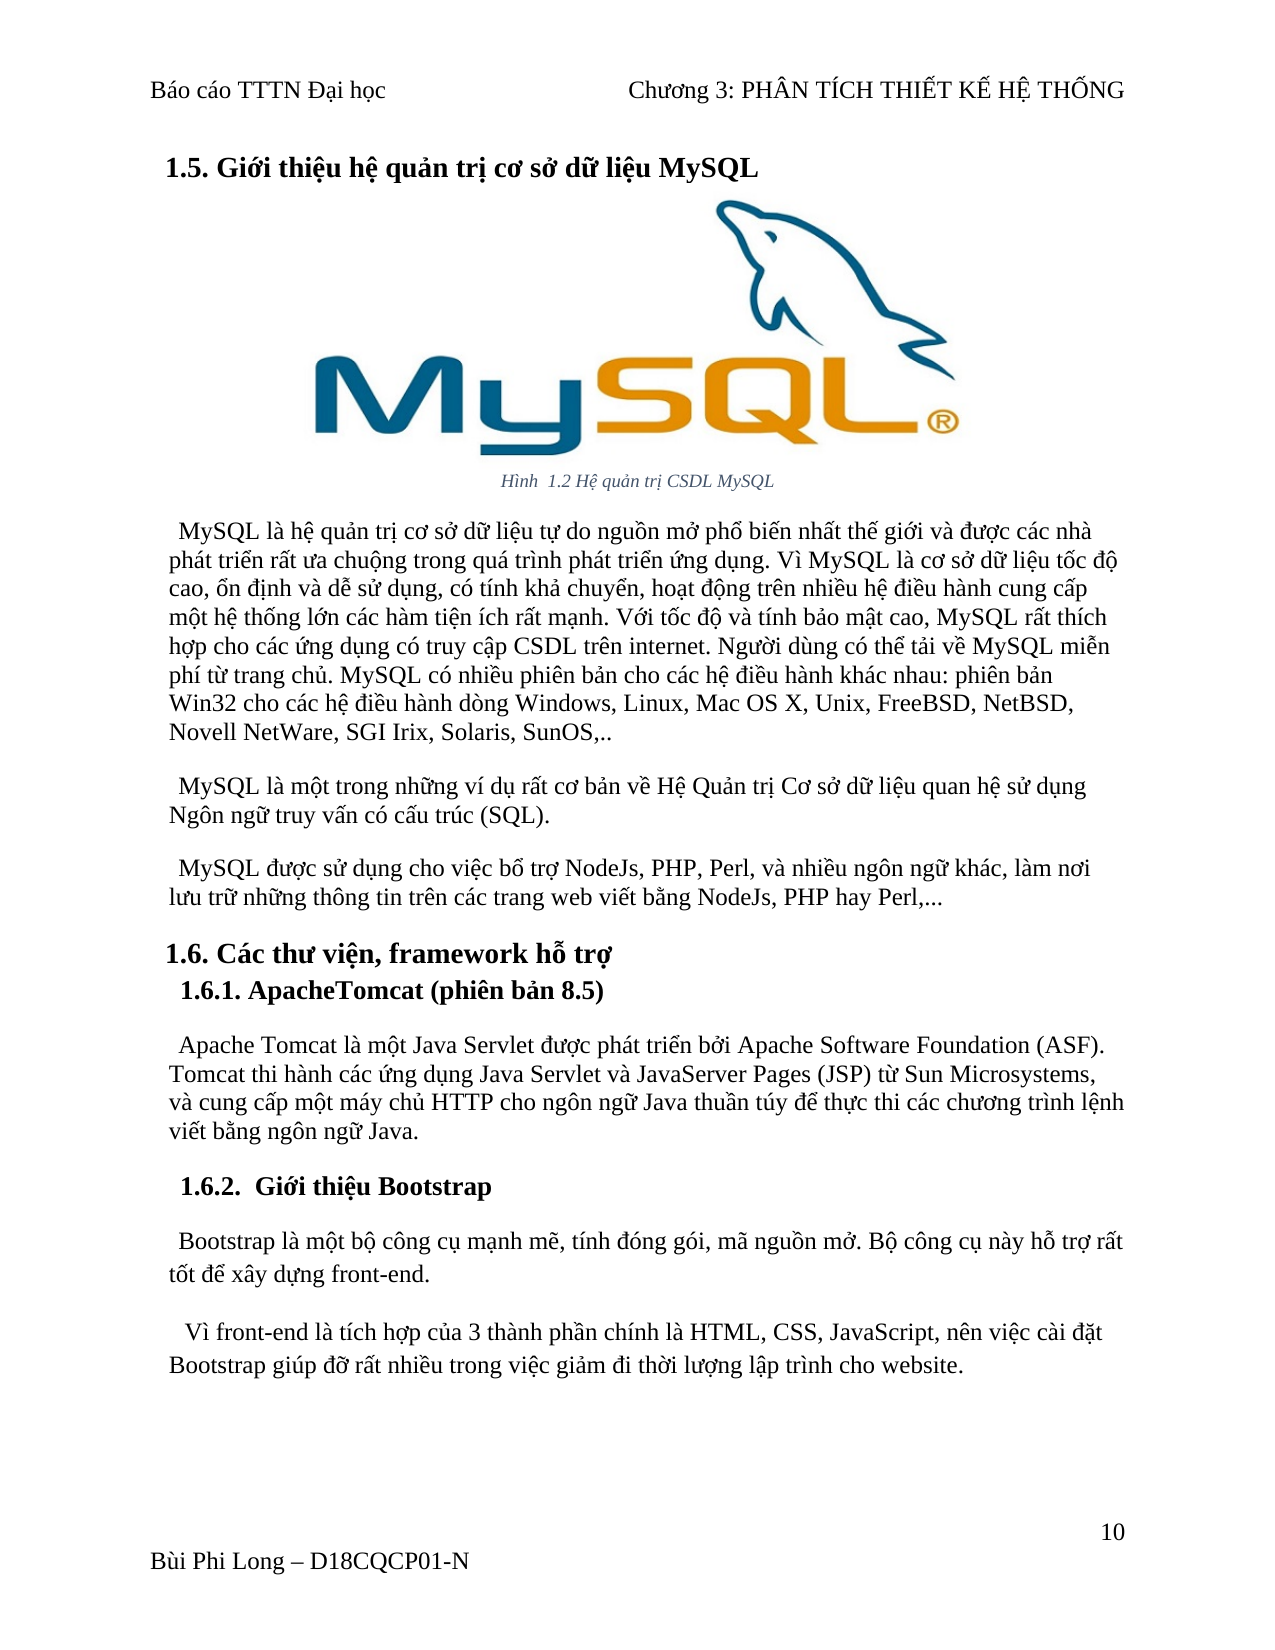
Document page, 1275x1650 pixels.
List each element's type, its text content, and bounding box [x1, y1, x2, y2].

subtitle Giới thiệu hệ quản trị cơ sở dữ liệu MySQL [165, 150, 1125, 183]
subtitle ApacheTomcat (phiên bản 8.5) [180, 974, 1125, 1005]
text Vì front-end là tích hợp của 3 thành phần chính là HTML, CSS, JavaScript, nên việc cài đặt Bootstrap giúp đỡ rất nhiều trong việc giảm đi thời lượng lập trình cho website. [169, 1317, 1125, 1379]
text Bootstrap là một bộ công cụ mạnh mẽ, tính đóng gói, mã nguồn mở. Bộ công cụ này hỗ trợ rất tốt để xây dựng front-end. [169, 1226, 1125, 1288]
picture [294, 183, 981, 470]
subtitle Giới thiệu Bootstrap [180, 1170, 1125, 1201]
text MySQL là hệ quản trị cơ sở dữ liệu tự do nguồn mở phổ biến nhất thế giới và được các nhà phát triển rất ưa chuộng trong quá trình phát triển ứng dụng. Vì MySQL là cơ sở dữ liệu tốc độ cao, ổn định và dễ sử dụng, có tính khả chuyển, hoạt động trên nhiều hệ điều hành cung cấp một hệ thống lớn các hàm tiện ích rất mạnh. Với tốc độ và tính bảo mật cao, MySQL rất thích hợp cho các ứng dụng có truy cập CSDL trên internet. Người dùng có thể tải về MySQL miễn phí từ trang chủ. MySQL có nhiều phiên bản cho các hệ điều hành khác nhau: phiên bản Win32 cho các hệ điều hành dòng Windows, Linux, Mac OS X, Unix, FreeBSD, NetBSD, Novell NetWare, SGI Irix, Solaris, SunOS,.. [169, 516, 1125, 746]
text MySQL được sử dụng cho việc bổ trợ NodeJs, PHP, Perl, và nhiều ngôn ngữ khác, làm nơi lưu trữ những thông tin trên các trang web viết bằng NodeJs, PHP hay Perl,... [169, 853, 1125, 911]
text Hình 1.2 Hệ quản trị CSDL MySQL [150, 469, 1125, 491]
text Apache Tomcat là một Java Servlet được phát triển bởi Apache Software Foundation (ASF). Tomcat thi hành các ứng dụng Java Servlet và JavaServer Pages (JSP) từ Sun Microsystems, và cung cấp một máy chủ HTTP cho ngôn ngữ Java thuần túy để thực thi các chương trình lệnh viết bằng ngôn ngữ Java. [169, 1030, 1125, 1145]
subtitle Các thư viện, framework hỗ trợ [165, 936, 1125, 969]
text MySQL là một trong những ví dụ rất cơ bản về Hệ Quản trị Cơ sở dữ liệu quan hệ sử dụng Ngôn ngữ truy vấn có cấu trúc (SQL). [169, 771, 1125, 828]
